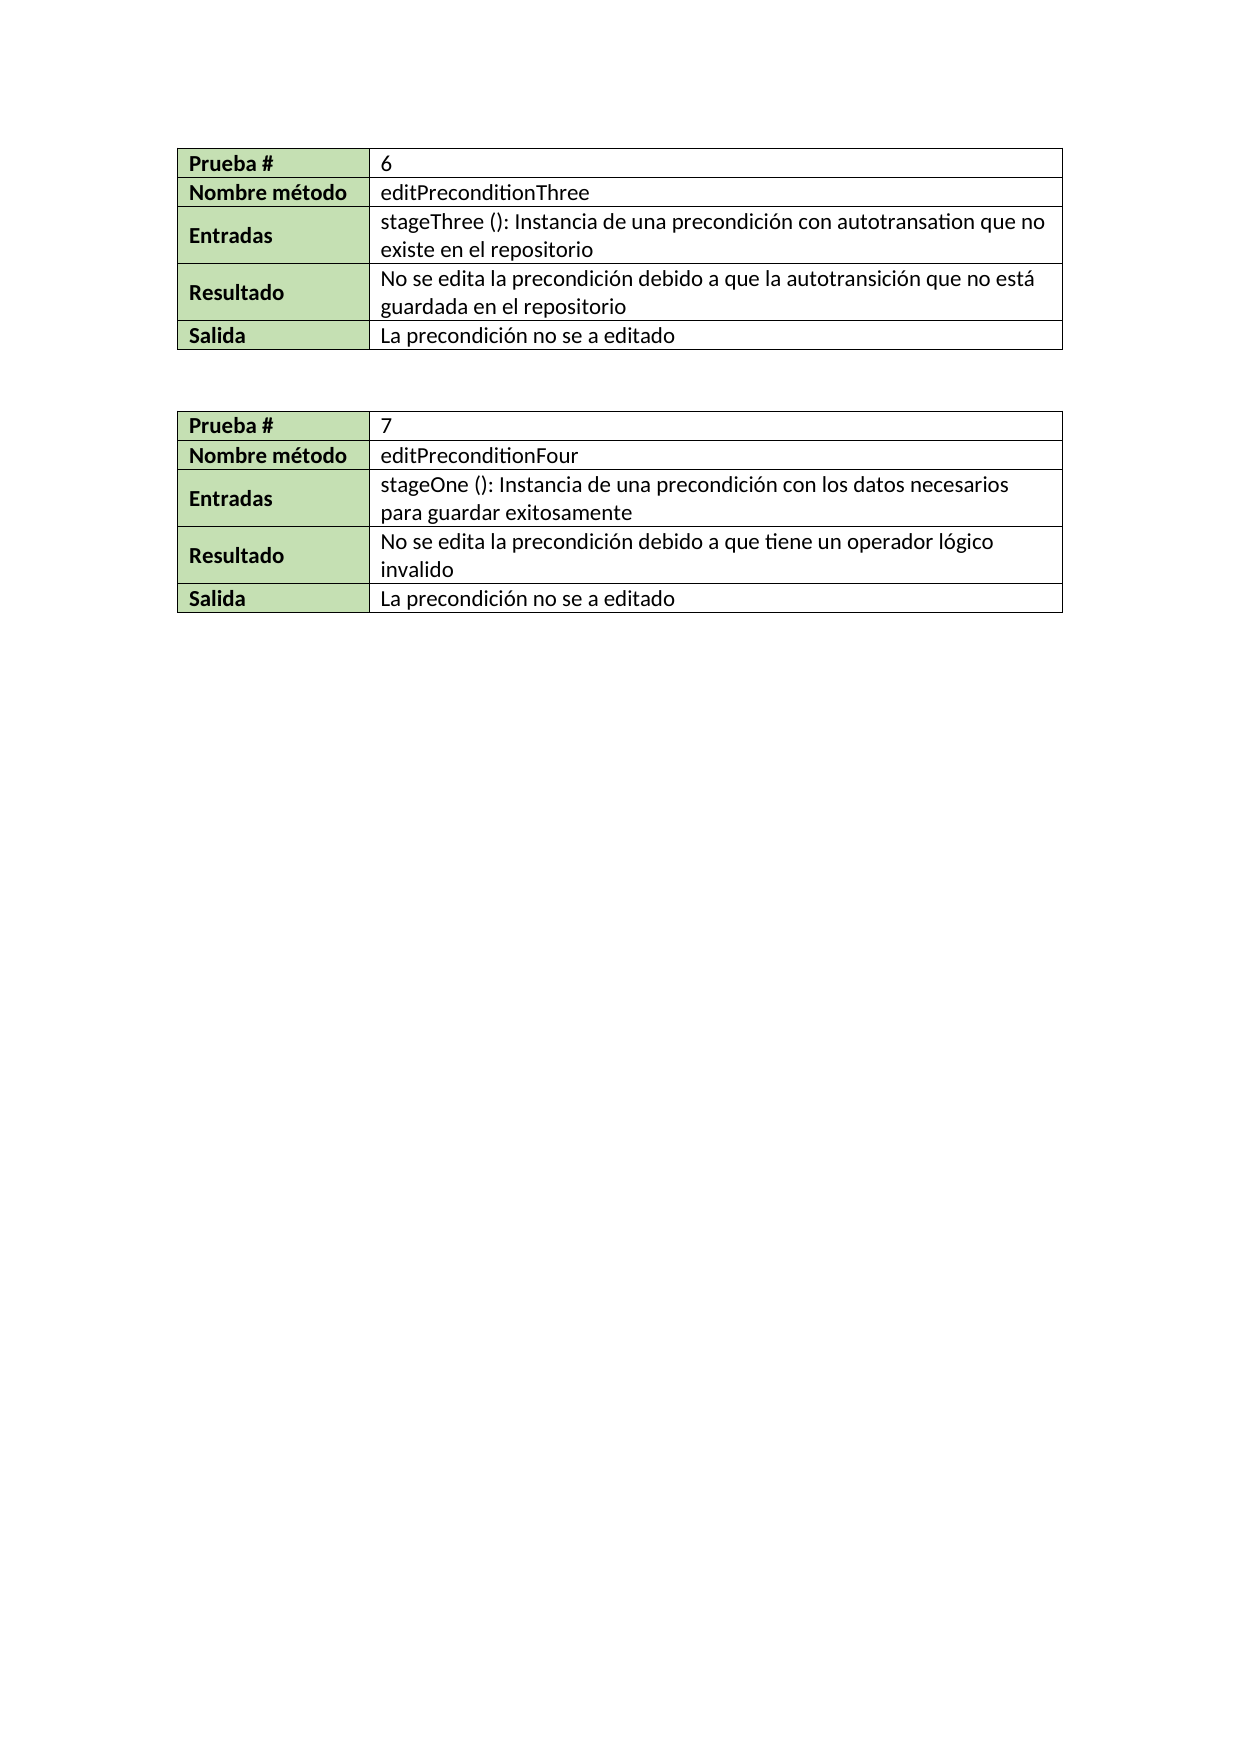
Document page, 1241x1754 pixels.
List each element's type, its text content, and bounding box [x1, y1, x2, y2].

table_cell No se edita la precondición debido a que tiene un operador lógico invalido [370, 527, 1062, 583]
table_cell No se edita la precondición debido a que la autotransición que no está guardada en el repositorio [370, 264, 1062, 320]
table_cell Entradas [178, 470, 369, 526]
table_cell Resultado [178, 264, 369, 320]
table_cell Salida [178, 321, 369, 349]
table_cell stageThree (): Instancia de una precondición con autotransation que no existe en el repositorio [370, 207, 1062, 263]
table_cell editPreconditionThree [370, 178, 1062, 206]
table_header Prueba # [178, 412, 369, 440]
table_header 7 [370, 412, 1062, 440]
table_cell Nombre método [178, 441, 369, 469]
table_header 6 [370, 149, 1062, 177]
table_cell Nombre método [178, 178, 369, 206]
table_cell Resultado [178, 527, 369, 583]
table_cell Entradas [178, 207, 369, 263]
table_header Prueba # [178, 149, 369, 177]
table_cell Salida [178, 584, 369, 612]
table_cell stageOne (): Instancia de una precondición con los datos necesarios para guardar exitosamente [370, 470, 1062, 526]
table_cell editPreconditionFour [370, 441, 1062, 469]
table_cell La precondición no se a editado [370, 584, 1062, 612]
table_cell La precondición no se a editado [370, 321, 1062, 349]
